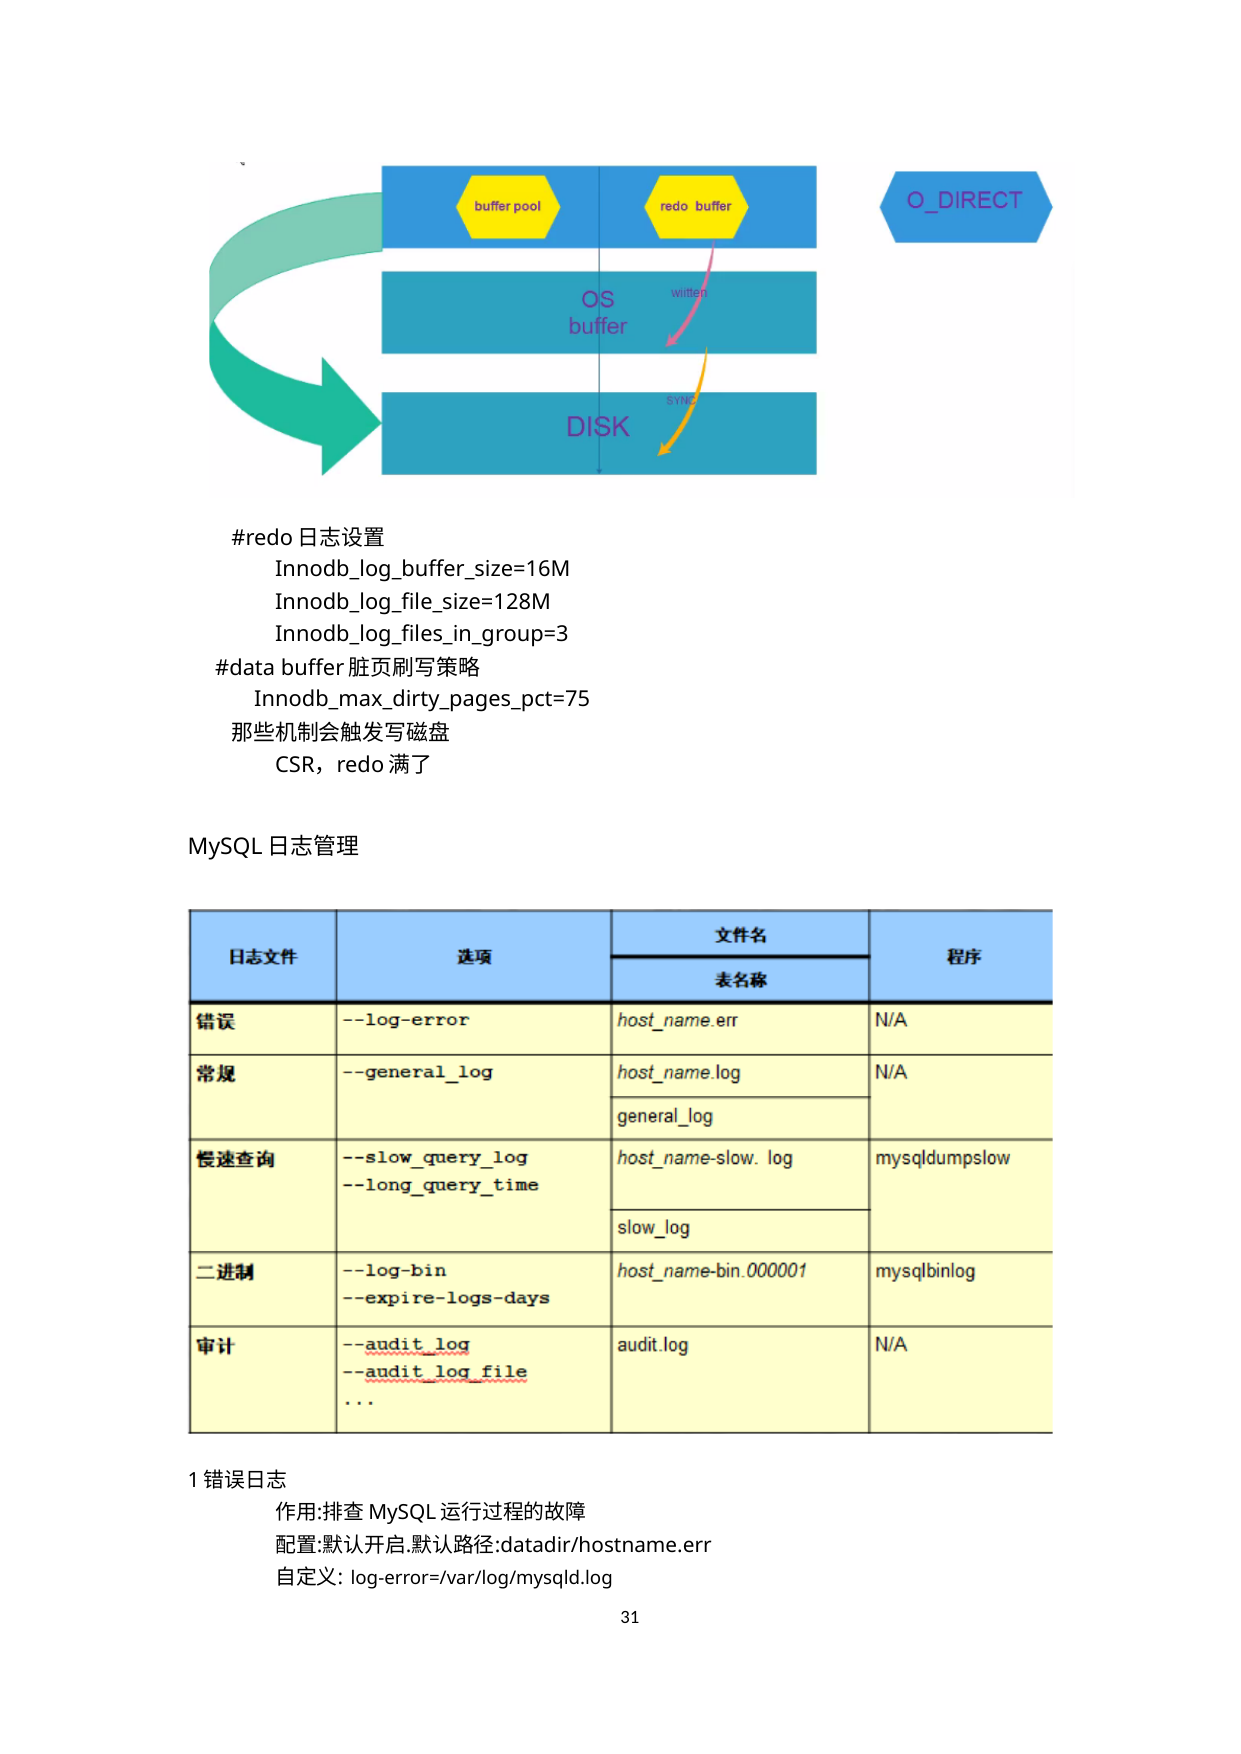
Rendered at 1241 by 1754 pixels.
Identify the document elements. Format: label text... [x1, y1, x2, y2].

text 1错误日志 [187, 1462, 1053, 1494]
text Innodb_max_dirty_pages_pct=75 [187, 682, 1053, 714]
text #data buffer脏页刷写策略 [187, 649, 1053, 682]
text Innodb_log_file_size=128M [187, 584, 1053, 617]
text #redo日志设置 [187, 519, 1053, 552]
text CSR，redo满了 [187, 747, 1053, 779]
text Innodb_log_buffer_size=16M [187, 552, 1053, 584]
picture [209, 162, 1075, 498]
text 自定义: log-error=/var/log/mysqld.log [187, 1559, 1053, 1592]
picture [187, 909, 1053, 1434]
text 作用:排查MySQL运行过程的故障 [187, 1494, 1053, 1527]
text Innodb_log_files_in_group=3 [187, 617, 1053, 649]
text 那些机制会触发写磁盘 [187, 714, 1053, 747]
text MySQL日志管理 [187, 812, 1053, 877]
text 配置:默认开启.默认路径:datadir/hostname.err [187, 1527, 1053, 1559]
